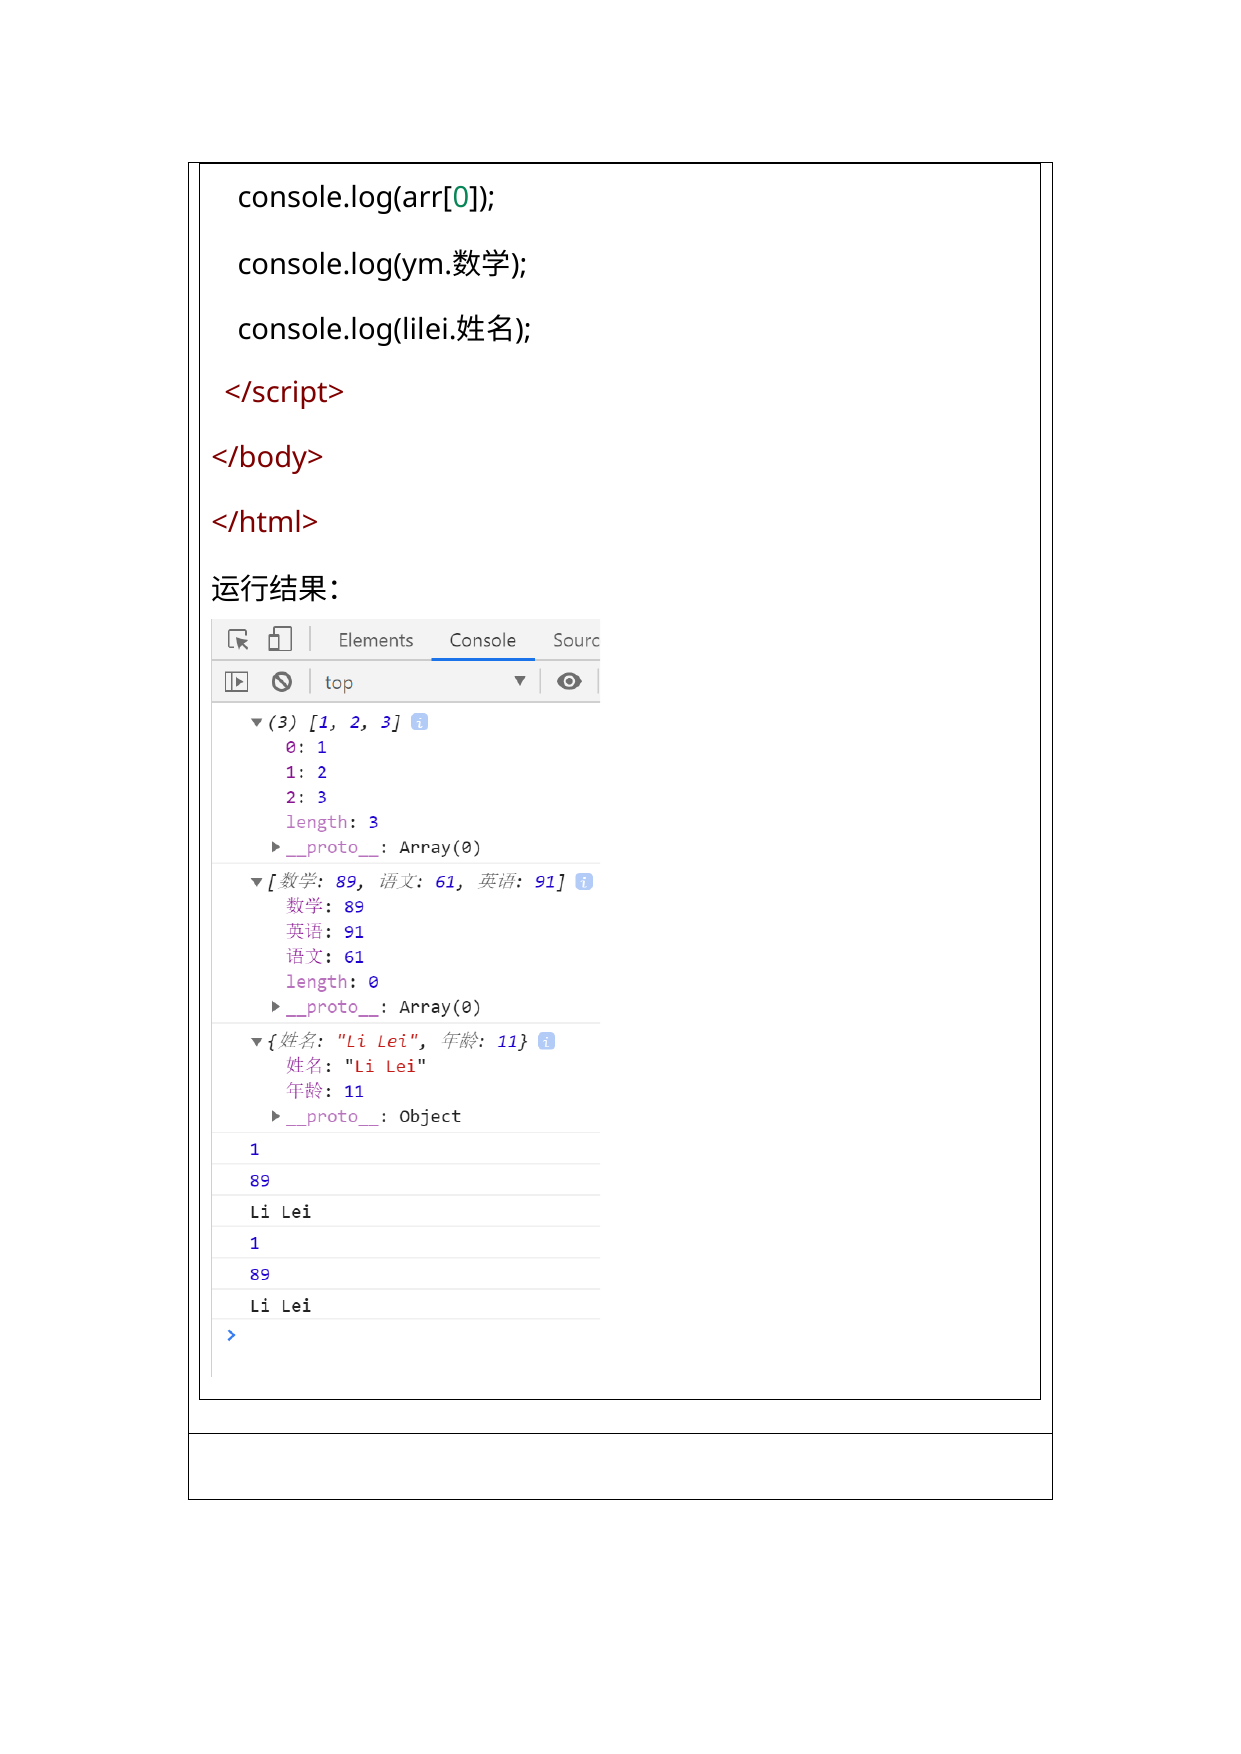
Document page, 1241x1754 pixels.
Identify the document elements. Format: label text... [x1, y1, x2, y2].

picture [211, 619, 601, 1377]
table_cell [189, 1434, 1052, 1499]
